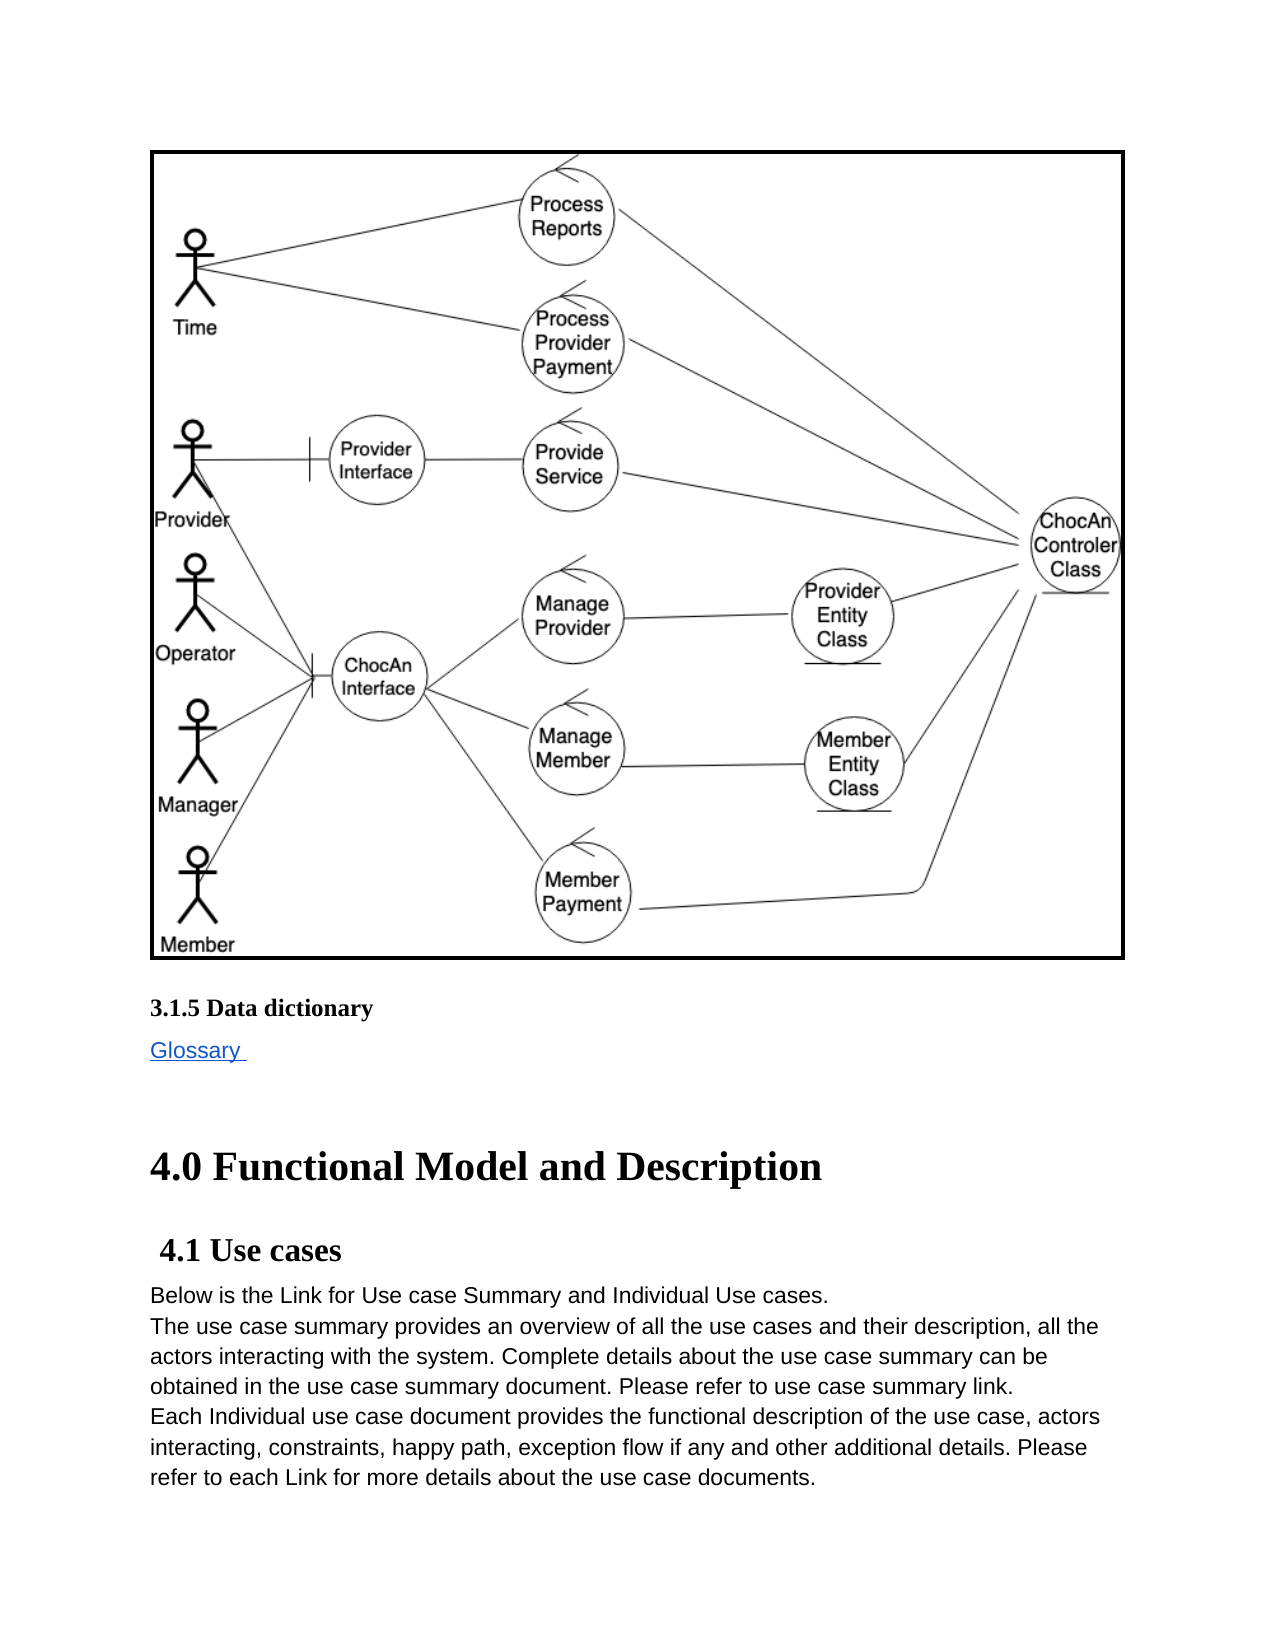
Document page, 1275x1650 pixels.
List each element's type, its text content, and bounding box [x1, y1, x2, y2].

text The use case summary provides an overview of all the use cases and their description, all the actors interacting with the system. Complete details about the use case summary can be obtained in the use case summary document. Please refer to use case summary link. [150, 1313, 1125, 1399]
subtitle 4.0 Functional Model and Description [150, 1142, 1125, 1189]
text Glossary [150, 1037, 1125, 1063]
subtitle 3.1.5 Data dictionary [150, 993, 1125, 1022]
text Below is the Link for Use case Summary and Individual Use cases. [150, 1282, 1125, 1309]
text Each Individual use case document provides the functional description of the use case, actors interacting, constraints, happy path, exception flow if any and other additional details. Please refer to each Link for more details about the use case documents. [150, 1403, 1125, 1490]
picture [154, 154, 1121, 956]
subtitle 4.1 Use cases [150, 1230, 1125, 1268]
